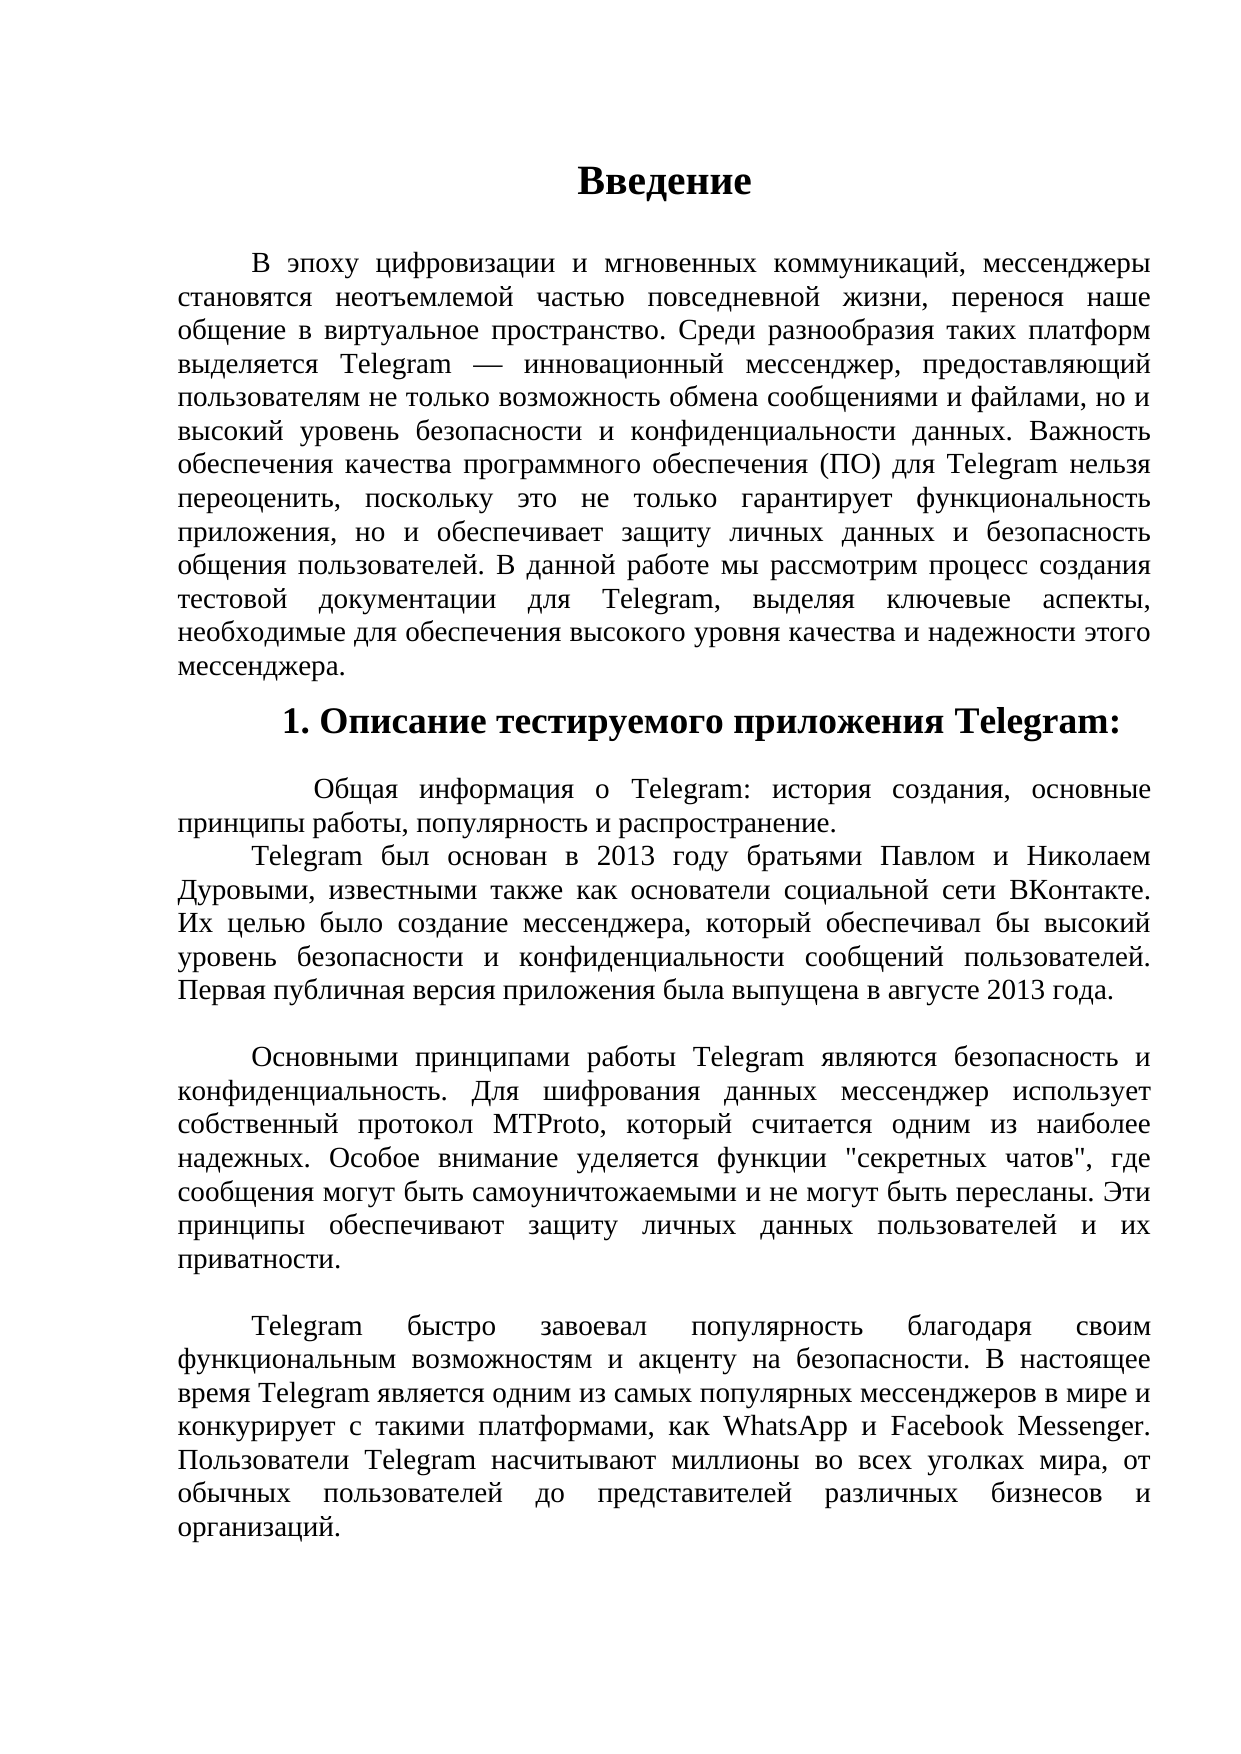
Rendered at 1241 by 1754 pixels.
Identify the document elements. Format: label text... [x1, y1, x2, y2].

text Основными принципами работы Telegram являются безопасность и конфиденциальность. Для шифрования данных мессенджер использует собственный протокол MTProto, который считается одним из наиболее надежных. Особое внимание уделяется функции "секретных чатов", где сообщения могут быть самоуничтожаемыми и не могут быть пересланы. Эти принципы обеспечивают защиту личных данных пользователей и их приватности. [177, 1039, 1152, 1274]
text Telegram был основан в 2013 году братьями Павлом и Николаем Дуровыми, известными также как основатели социальной сети ВКонтакте. Их целью было создание мессенджера, который обеспечивал бы высокий уровень безопасности и конфиденциальности сообщений пользователей. Первая публичная версия приложения была выпущена в августе 2013 года. [177, 838, 1152, 1006]
text В эпоху цифровизации и мгновенных коммуникаций, мессенджеры становятся неотъемлемой частью повседневной жизни, перенося наше общение в виртуальное пространство. Среди разнообразия таких платформ выделяется Telegram — инновационный мессенджер, предоставляющий пользователям не только возможность обмена сообщениями и файлами, но и высокий уровень безопасности и конфиденциальности данных. Важность обеспечения качества программного обеспечения (ПО) для Telegram нельзя переоценить, поскольку это не только гарантирует функциональность приложения, но и обеспечивает защиту личных данных и безопасность общения пользователей. В данной работе мы рассмотрим процесс создания тестовой документации для Telegram, выделяя ключевые аспекты, необходимые для обеспечения высокого уровня качества и надежности этого мессенджера. [177, 245, 1152, 681]
text Общая информация о Telegram: история создания, основные принципы работы, популярность и распространение. [177, 771, 1152, 838]
subtitle Введение [177, 156, 1152, 203]
text 1. Описание тестируемого приложения Telegram: [177, 698, 1152, 741]
text Telegram быстро завоевал популярность благодаря своим функциональным возможностям и акценту на безопасности. В настоящее время Telegram является одним из самых популярных мессенджеров в мире и конкурирует с такими платформами, как WhatsApp и Facebook Messenger. Пользователи Telegram насчитывают миллионы во всех уголках мира, от обычных пользователей до представителей различных бизнесов и организаций. [177, 1308, 1152, 1543]
